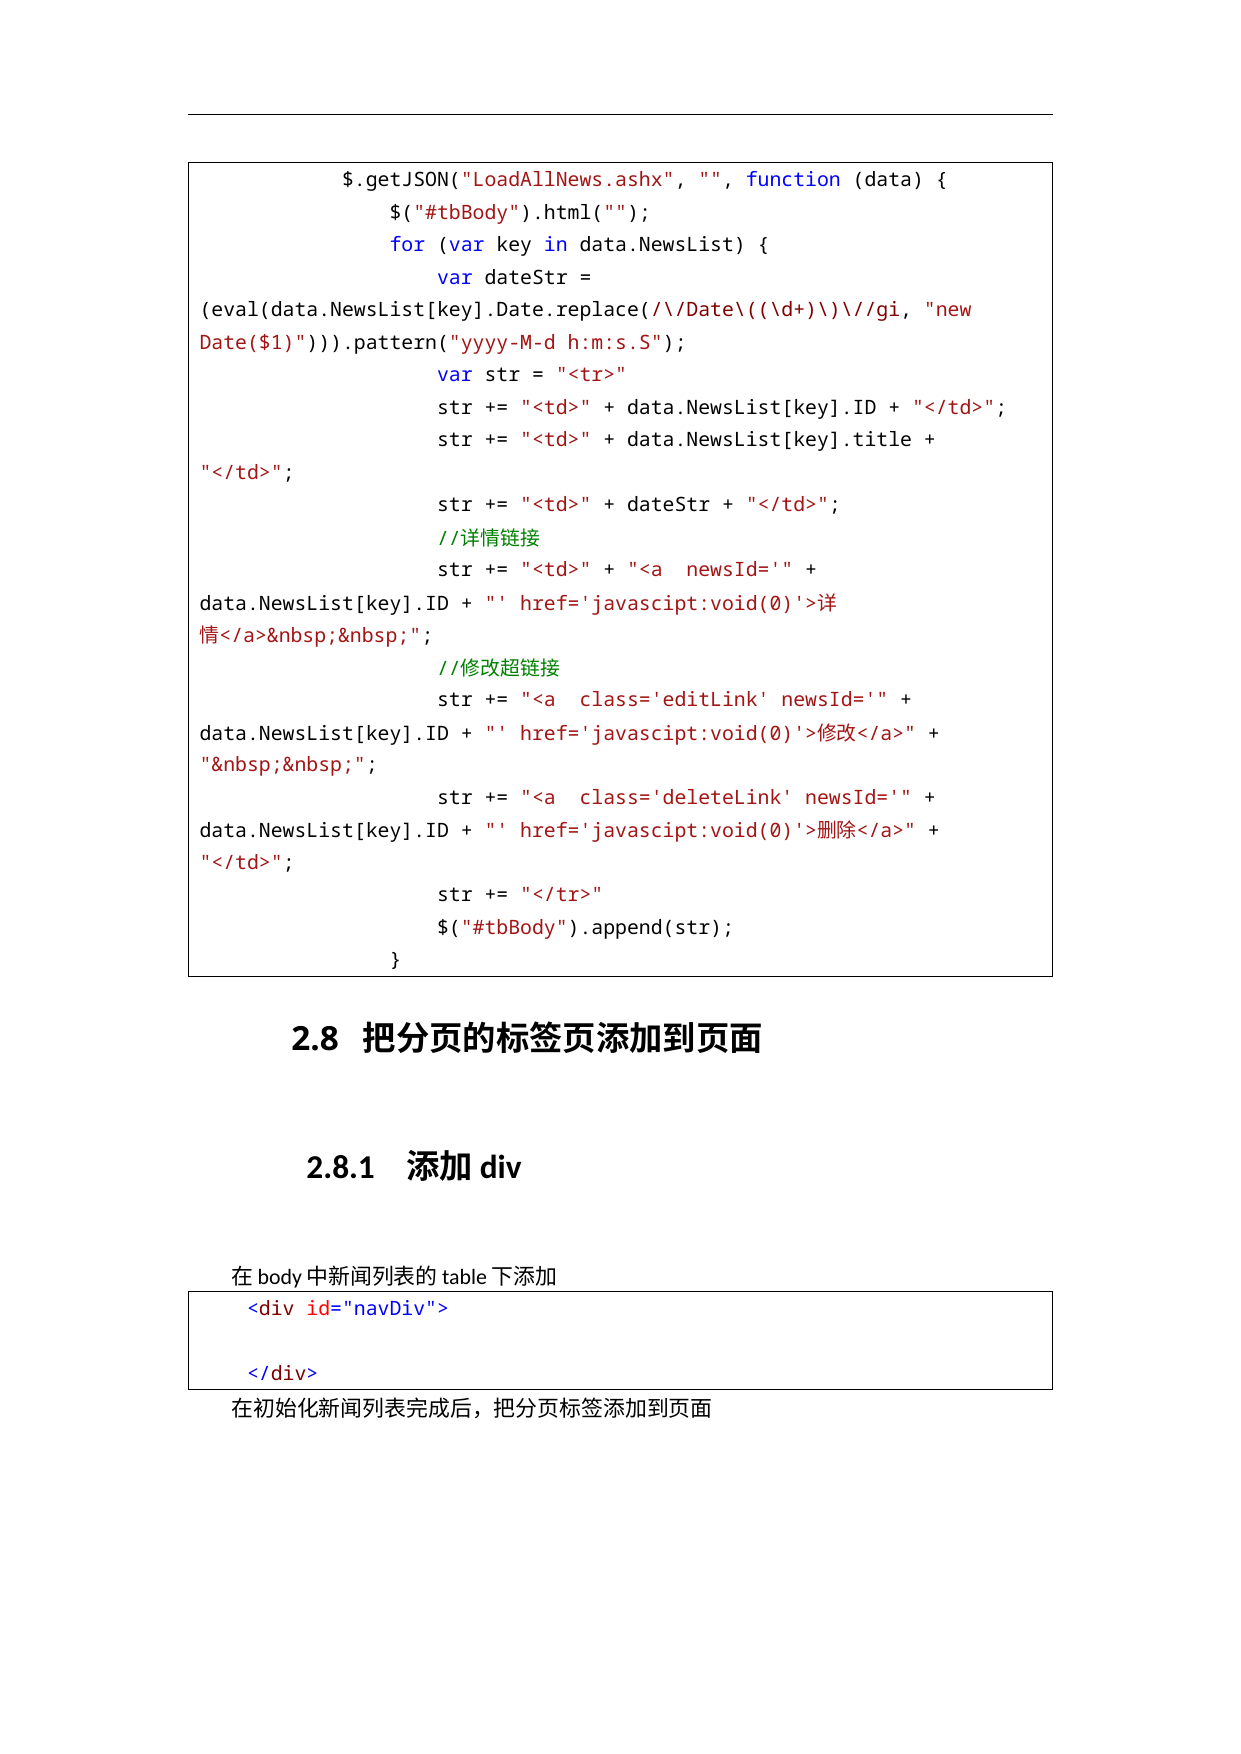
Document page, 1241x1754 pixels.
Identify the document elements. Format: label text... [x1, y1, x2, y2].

subtitle 把分页的标签页添加到页面 [247, 1004, 1053, 1069]
text 在初始化新闻列表完成后，把分页标签添加到页面 [187, 1390, 1053, 1423]
text 在body中新闻列表的table下添加 [187, 1258, 1053, 1291]
table_header $.getJSON("LoadAllNews.ashx", "", function (data) { $("#tbBody").html(""); for (var key in data.NewsList) { var dateStr = (eval(data.NewsList[key].Date.replace(/\/Date\((\d+)\)\//gi, "new Date($1)"))).pattern("yyyy-M-d h:m:s.S"); var str = "<tr>" str += "<td>" + data.NewsList[key].ID + "</td>"; str += "<td>" + data.NewsList[key].title + "</td>"; str += "<td>" + dateStr + "</td>"; //详情链接 str += "<td>" + "<a newsId='" + data.NewsList[key].ID + "' href='javascipt:void(0)'>详情</a>&nbsp;&nbsp;"; //修改超链接 str += "<a class='editLink' newsId='" + data.NewsList[key].ID + "' href='javascipt:void(0)'>修改</a>" + "&nbsp;&nbsp;"; str += "<a class='deleteLink' newsId='" + data.NewsList[key].ID + "' href='javascipt:void(0)'>删除</a>" + "</td>"; str += "</tr>" $("#tbBody").append(str); } [189, 163, 1052, 976]
table_header <div id="navDiv"> </div> [189, 1292, 1052, 1389]
subtitle 添加div [262, 1131, 1053, 1196]
